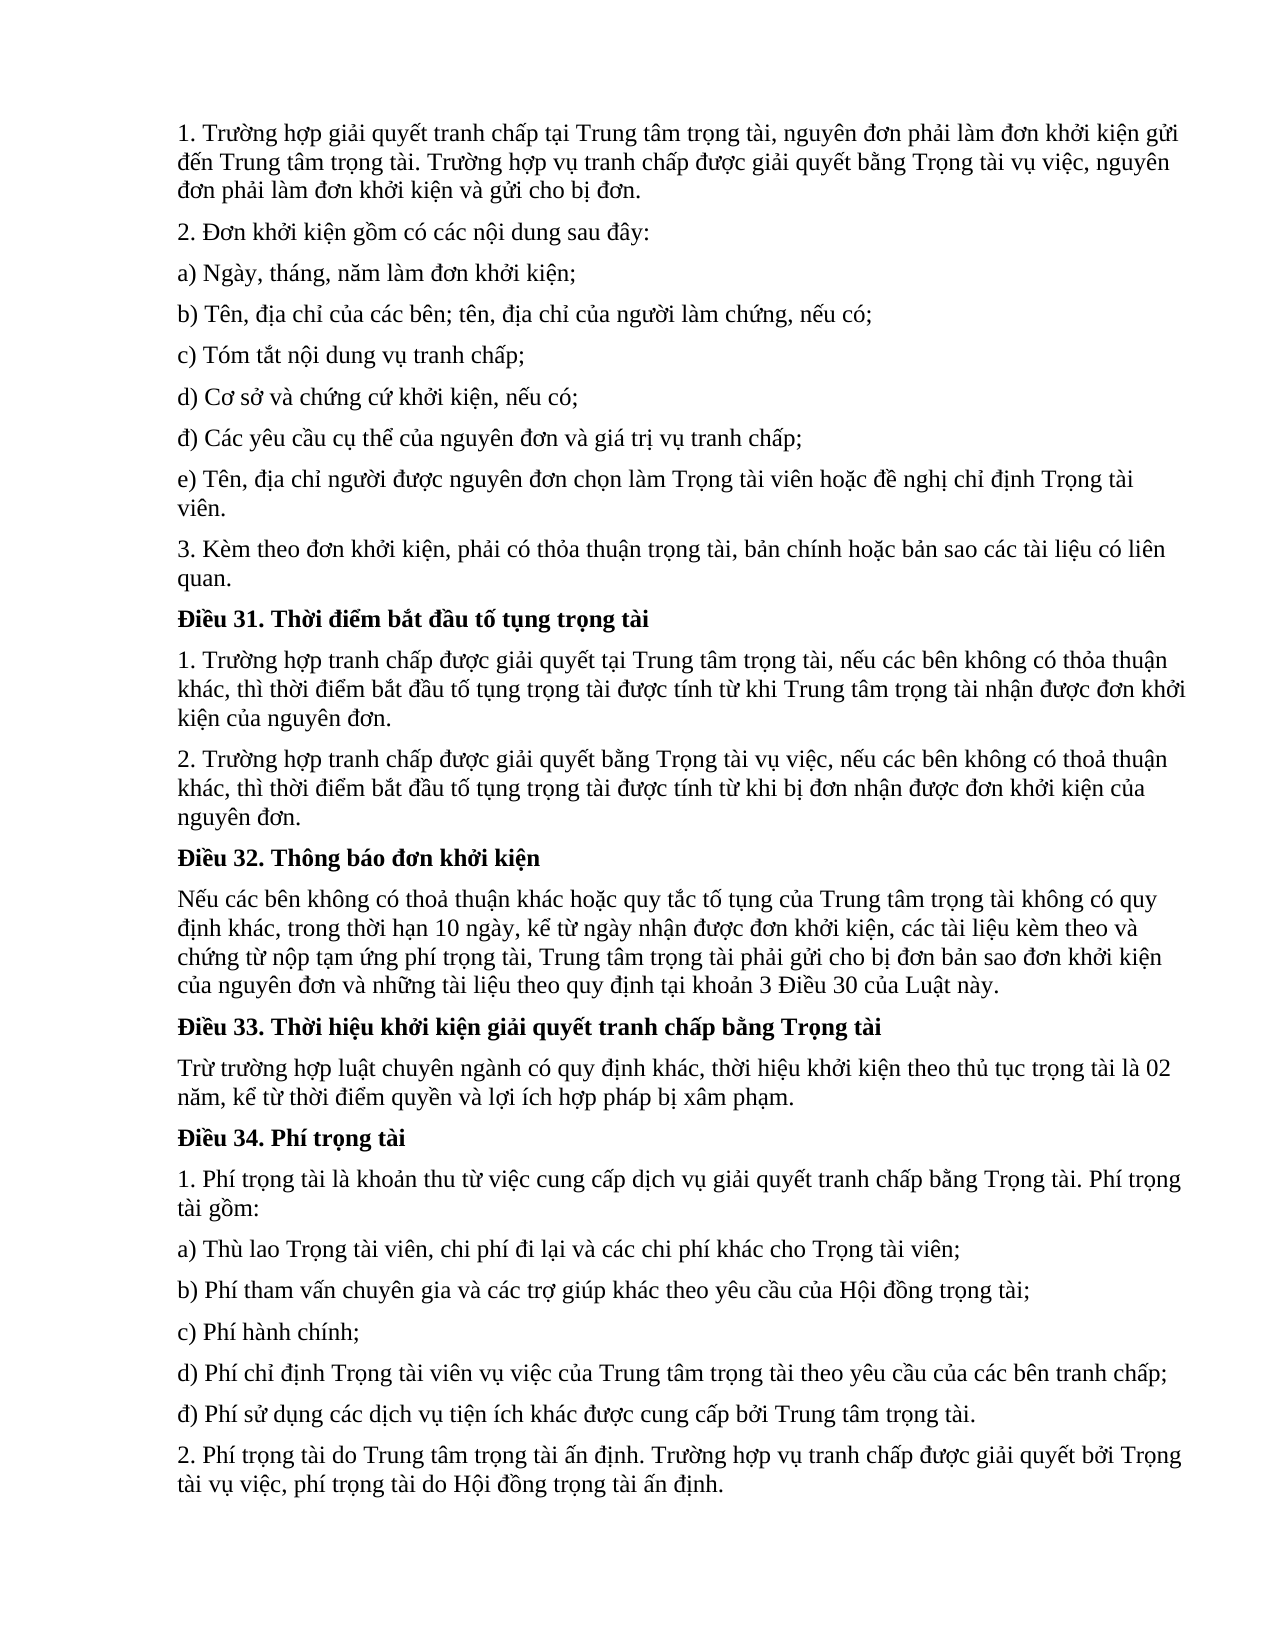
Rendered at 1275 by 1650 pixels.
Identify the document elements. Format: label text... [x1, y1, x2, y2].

text 1. Phí trọng tài là khoản thu từ việc cung cấp dịch vụ giải quyết tranh chấp bằng Trọng tài. Phí trọng tài gồm: [177, 1164, 1186, 1222]
text e) Tên, địa chỉ người được nguyên đơn chọn làm Trọng tài viên hoặc đề nghị chỉ định Trọng tài viên. [177, 464, 1186, 522]
text 2. Trường hợp tranh chấp được giải quyết bằng Trọng tài vụ việc, nếu các bên không có thoả thuận khác, thì thời điểm bắt đầu tố tụng trọng tài được tính từ khi bị đơn nhận được đơn khởi kiện của nguyên đơn. [177, 744, 1186, 831]
text Điều 32. Thông báo đơn khởi kiện [177, 843, 1186, 872]
text 2. Phí trọng tài do Trung tâm trọng tài ấn định. Trường hợp vụ tranh chấp được giải quyết bởi Trọng tài vụ việc, phí trọng tài do Hội đồng trọng tài ấn định. [177, 1441, 1186, 1498]
text c) Phí hành chính; [177, 1317, 1186, 1346]
text 1. Trường hợp tranh chấp được giải quyết tại Trung tâm trọng tài, nếu các bên không có thỏa thuận khác, thì thời điểm bắt đầu tố tụng trọng tài được tính từ khi Trung tâm trọng tài nhận được đơn khởi kiện của nguyên đơn. [177, 646, 1186, 732]
text d) Phí chỉ định Trọng tài viên vụ việc của Trung tâm trọng tài theo yêu cầu của các bên tranh chấp; [177, 1358, 1186, 1387]
text 3. Kèm theo đơn khởi kiện, phải có thỏa thuận trọng tài, bản chính hoặc bản sao các tài liệu có liên quan. [177, 534, 1186, 592]
text c) Tóm tắt nội dung vụ tranh chấp; [177, 341, 1186, 369]
text Điều 31. Thời điểm bắt đầu tố tụng trọng tài [177, 604, 1186, 633]
text 1. Trường hợp giải quyết tranh chấp tại Trung tâm trọng tài, nguyên đơn phải làm đơn khởi kiện gửi đến Trung tâm trọng tài. Trường hợp vụ tranh chấp được giải quyết bằng Trọng tài vụ việc, nguyên đơn phải làm đơn khởi kiện và gửi cho bị đơn. [177, 118, 1186, 204]
text a) Ngày, tháng, năm làm đơn khởi kiện; [177, 258, 1186, 287]
text d) Cơ sở và chứng cứ khởi kiện, nếu có; [177, 382, 1186, 411]
text Nếu các bên không có thoả thuận khác hoặc quy tắc tố tụng của Trung tâm trọng tài không có quy định khác, trong thời hạn 10 ngày, kể từ ngày nhận được đơn khởi kiện, các tài liệu kèm theo và chứng từ nộp tạm ứng phí trọng tài, Trung tâm trọng tài phải gửi cho bị đơn bản sao đơn khởi kiện của nguyên đơn và những tài liệu theo quy định tại khoản 3 Điều 30 của Luật này. [177, 884, 1186, 999]
text đ) Các yêu cầu cụ thể của nguyên đơn và giá trị vụ tranh chấp; [177, 423, 1186, 452]
text b) Phí tham vấn chuyên gia và các trợ giúp khác theo yêu cầu của Hội đồng trọng tài; [177, 1276, 1186, 1304]
text a) Thù lao Trọng tài viên, chi phí đi lại và các chi phí khác cho Trọng tài viên; [177, 1234, 1186, 1263]
text 2. Đơn khởi kiện gồm có các nội dung sau đây: [177, 217, 1186, 246]
text đ) Phí sử dụng các dịch vụ tiện ích khác được cung cấp bởi Trung tâm trọng tài. [177, 1399, 1186, 1428]
text Điều 34. Phí trọng tài [177, 1123, 1186, 1152]
text b) Tên, địa chỉ của các bên; tên, địa chỉ của người làm chứng, nếu có; [177, 299, 1186, 328]
text Trừ trường hợp luật chuyên ngành có quy định khác, thời hiệu khởi kiện theo thủ tục trọng tài là 02 năm, kể từ thời điểm quyền và lợi ích hợp pháp bị xâm phạm. [177, 1053, 1186, 1111]
text Điều 33. Thời hiệu khởi kiện giải quyết tranh chấp bằng Trọng tài [177, 1012, 1186, 1041]
